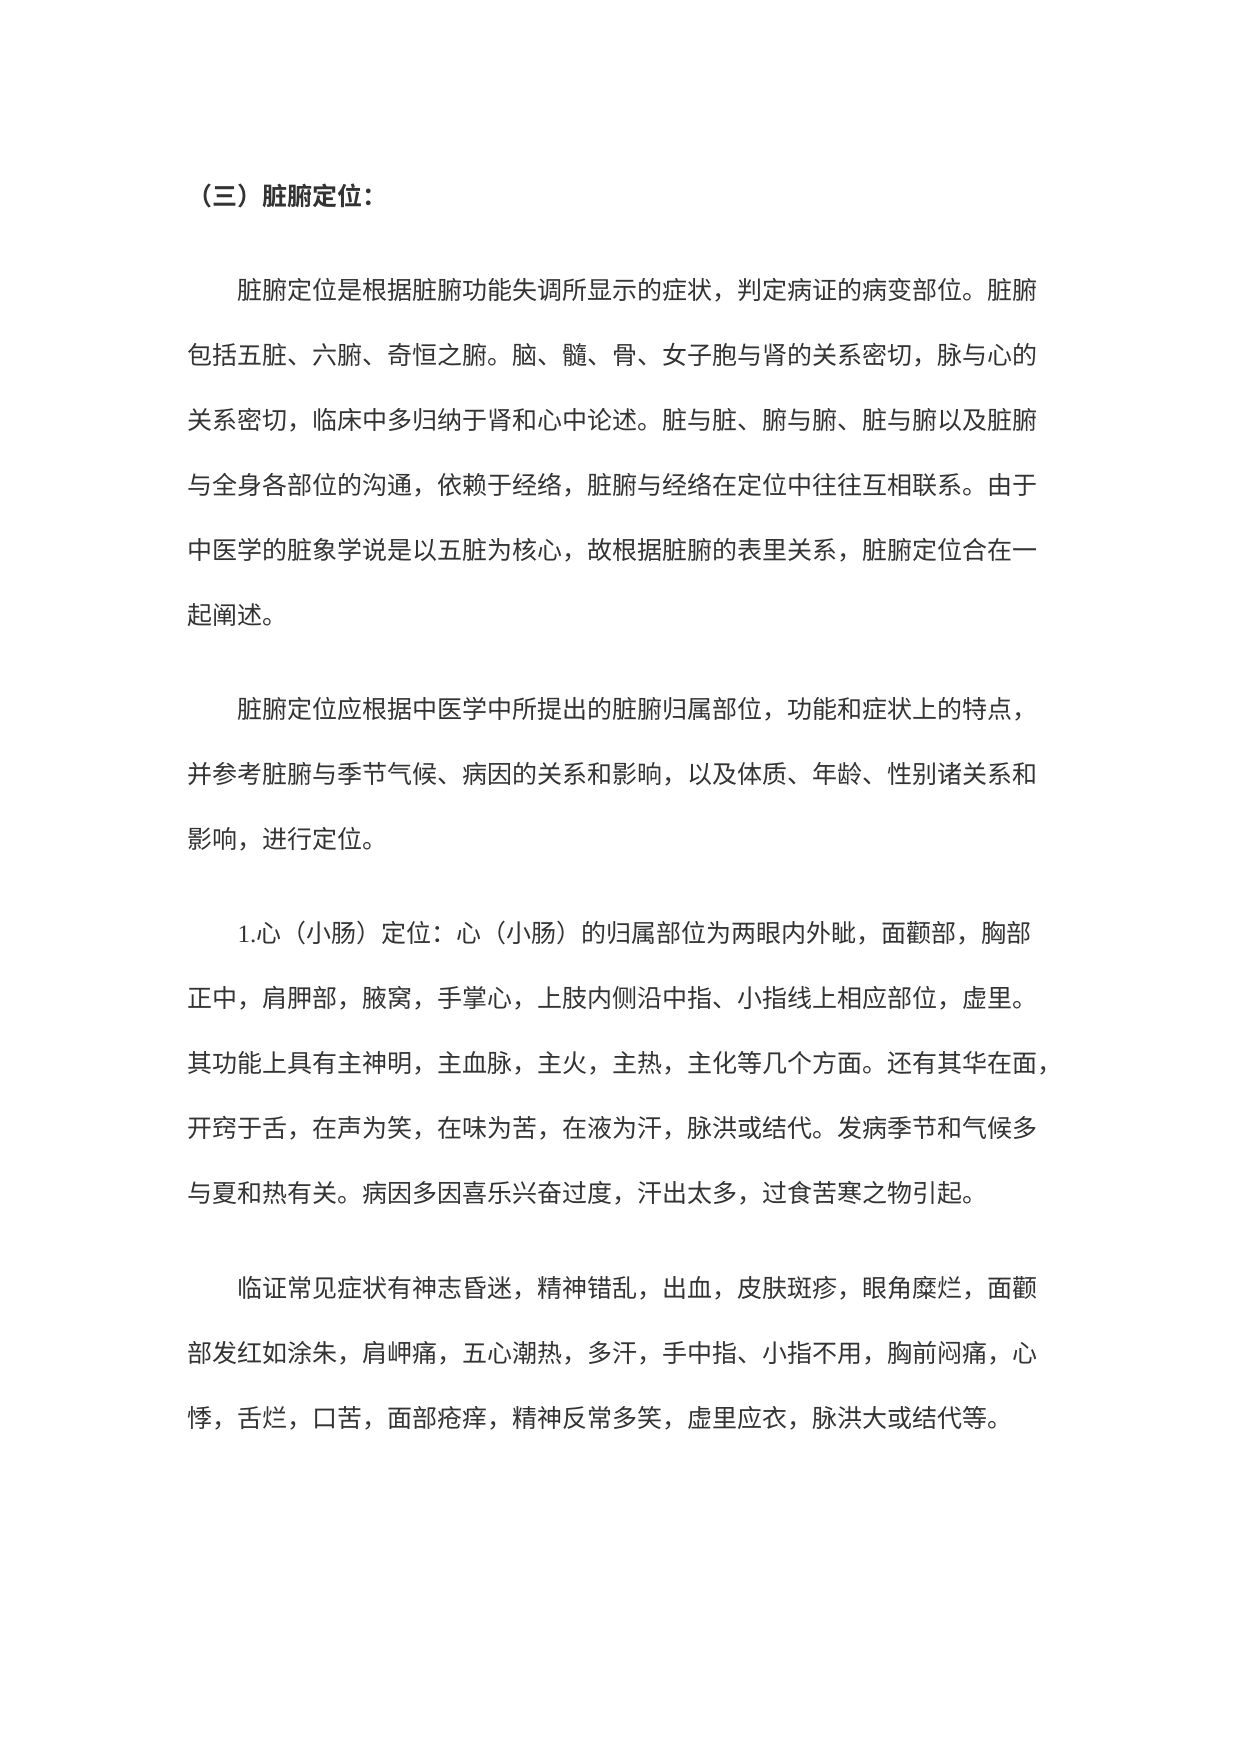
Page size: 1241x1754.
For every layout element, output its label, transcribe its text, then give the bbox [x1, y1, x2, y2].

text 1.心（小肠）定位：心（小肠）的归属部位为两眼内外眦，面颧部，胸部正中，肩胛部，腋窝，手掌心，上肢内侧沿中指、小指线上相应部位，虚里。其功能上具有主神明，主血脉，主火，主热，主化等几个方面。还有其华在面，开窍于舌，在声为笑，在味为苦，在液为汗，脉洪或结代。发病季节和气候多与夏和热有关。病因多因喜乐兴奋过度，汗出太多，过食苦寒之物引起。 [187, 899, 1053, 1224]
text 临证常见症状有神志昏迷，精神错乱，出血，皮肤斑疹，眼角糜烂，面颧部发红如涂朱，肩岬痛，五心潮热，多汗，手中指、小指不用，胸前闷痛，心悸，舌烂，口苦，面部疮痒，精神反常多笑，虚里应衣，脉洪大或结代等。 [187, 1254, 1053, 1449]
text 脏腑定位是根据脏腑功能失调所显示的症状，判定病证的病变部位。脏腑包括五脏、六腑、奇恒之腑。脑、髓、骨、女子胞与肾的关系密切，脉与心的关系密切，临床中多归纳于肾和心中论述。脏与脏、腑与腑、脏与腑以及脏腑与全身各部位的沟通，依赖于经络，脏腑与经络在定位中往往互相联系。由于中医学的脏象学说是以五脏为核心，故根据脏腑的表里关系，脏腑定位合在一起阐述。 [187, 256, 1053, 646]
text （三）脏腑定位： [187, 162, 1053, 227]
text 脏腑定位应根据中医学中所提出的脏腑归属部位，功能和症状上的特点，并参考脏腑与季节气候、病因的关系和影晌，以及体质、年龄、性别诸关系和影响，进行定位。 [187, 675, 1053, 870]
